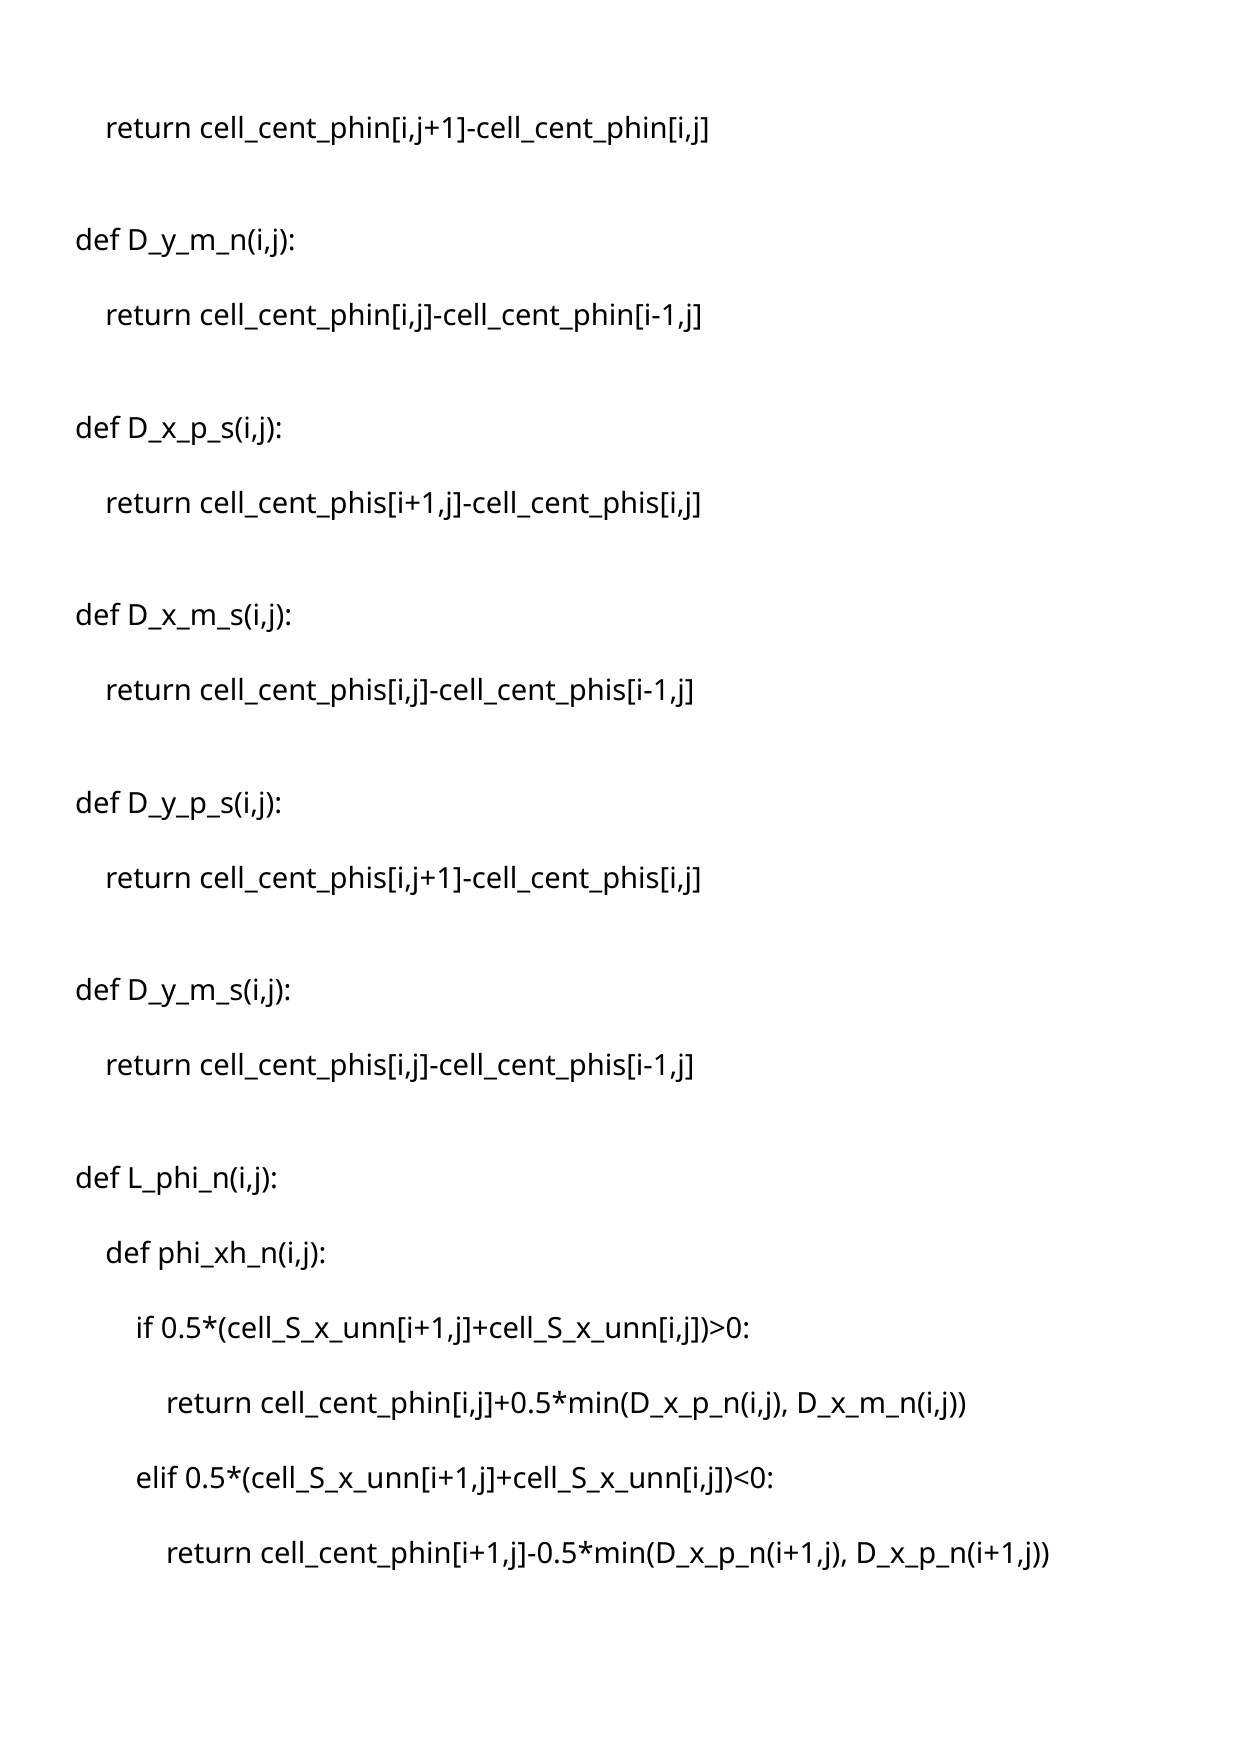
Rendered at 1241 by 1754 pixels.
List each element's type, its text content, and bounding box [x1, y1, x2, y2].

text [75, 277, 1165, 352]
text return cell_cent_phin[i+1,j]-0.5*min(D_x_p_n(i+1,j), D_x_p_n(i+1,j)) [75, 1514, 1165, 1589]
text return cell_cent_phis[i,j+1]-cell_cent_phis[i,j] [75, 839, 1165, 914]
text if 0.5*(cell_S_x_unn[i+1,j]+cell_S_x_unn[i,j])>0: [75, 1289, 1165, 1364]
text return cell_cent_phis[i+1,j]-cell_cent_phis[i,j] [75, 464, 1165, 539]
text def L_phi_n(i,j): [75, 1139, 1165, 1214]
text return cell_cent_phin[i,j+1]-cell_cent_phin[i,j] [75, 89, 1165, 164]
text return cell_cent_phis[i,j]-cell_cent_phis[i-1,j] [75, 652, 1165, 727]
text def D_y_m_n(i,j): [75, 202, 1165, 277]
text def D_y_p_s(i,j): [75, 764, 1165, 839]
text def D_x_p_s(i,j): [75, 389, 1165, 464]
text def phi_xh_n(i,j): [75, 1214, 1165, 1289]
text return cell_cent_phis[i,j]-cell_cent_phis[i-1,j] [75, 1027, 1165, 1102]
text def D_y_m_s(i,j): [75, 952, 1165, 1027]
text elif 0.5*(cell_S_x_unn[i+1,j]+cell_S_x_unn[i,j])<0: [75, 1439, 1165, 1514]
text return cell_cent_phin[i,j]+0.5*min(D_x_p_n(i,j), D_x_m_n(i,j)) [75, 1364, 1165, 1439]
text def D_x_m_s(i,j): [75, 577, 1165, 652]
